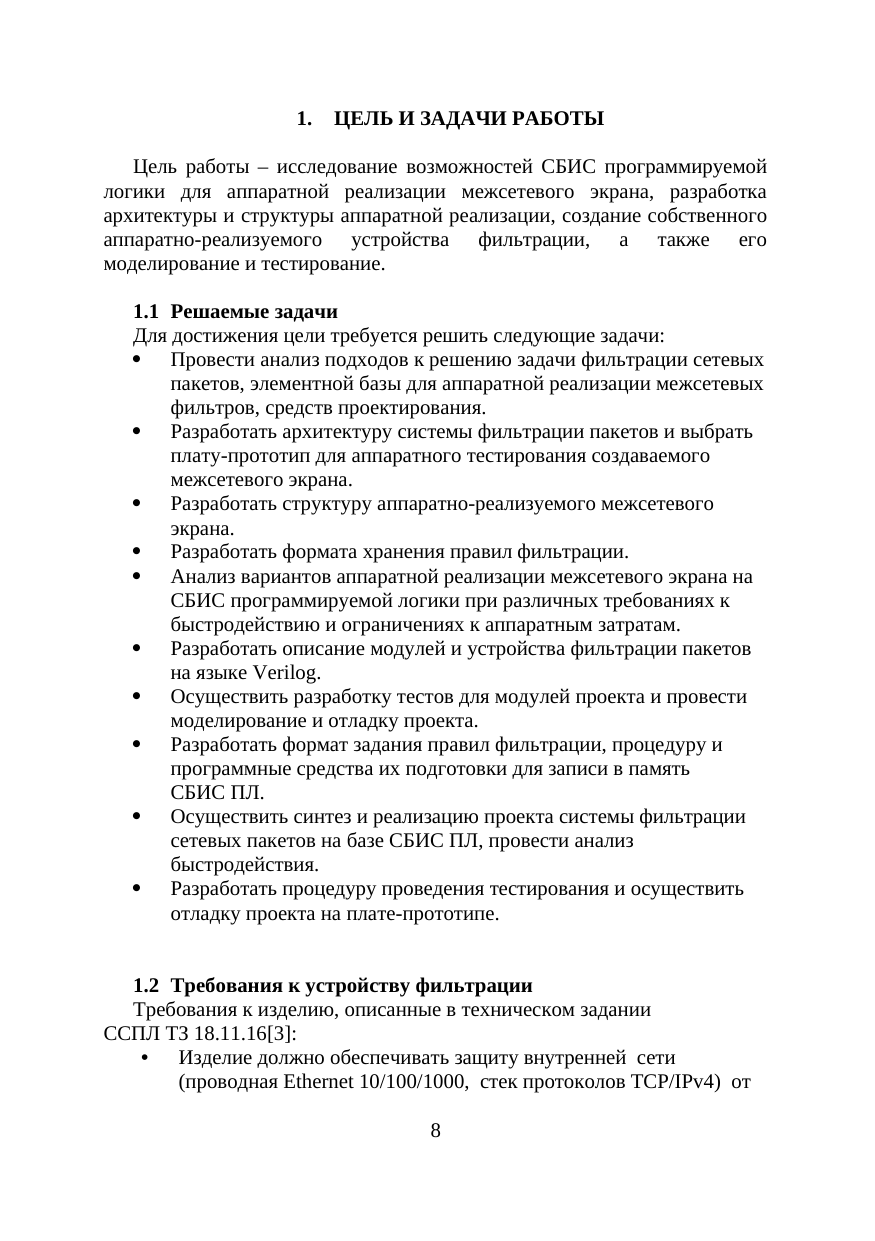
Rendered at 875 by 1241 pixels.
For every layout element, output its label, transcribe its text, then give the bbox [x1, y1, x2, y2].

list Осуществить разработку тестов для модулей проекта и провести моделирование и отладку проекта. [133, 684, 768, 732]
subtitle Решаемые задачи [133, 299, 768, 323]
text Для достижения цели требуется решить следующие задачи: [103, 323, 768, 347]
list Осуществить синтез и реализацию проекта системы фильтрации сетевых пакетов на базе СБИС ПЛ, провести анализ быстродействия. [133, 804, 768, 876]
text Цель работы – исследование возможностей СБИС программируемой логики для аппаратной реализации межсетевого экрана, разработка архитектуры и структуры аппаратной реализации, создание собственного аппаратно-реализуемого устройства фильтрации, а также его моделирование и тестирование. [103, 154, 768, 275]
list Анализ вариантов аппаратной реализации межсетевого экрана на СБИС программируемой логики при различных требованиях к быстродействию и ограничениях к аппаратным затратам. [133, 563, 768, 636]
subtitle ЦЕЛЬ И ЗАДАЧИ РАБОТЫ [133, 106, 768, 130]
subtitle Требования к устройству фильтрации [133, 973, 768, 997]
list Разработать формата хранения правил фильтрации. [133, 539, 768, 563]
list Разработать описание модулей и устройства фильтрации пакетов на языке Verilog. [133, 636, 768, 684]
list Разработать архитектуру системы фильтрации пакетов и выбрать плату-прототип для аппаратного тестирования создаваемого межсетевого экрана. [133, 419, 768, 491]
text Требования к изделию, описанные в техническом задании ССПЛ ТЗ 18.11.16[3]: [103, 997, 768, 1045]
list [141, 1045, 768, 1093]
list Провести анализ подходов к решению задачи фильтрации сетевых пакетов, элементной базы для аппаратной реализации межсетевых фильтров, средств проектирования. [133, 347, 768, 419]
list Разработать формат задания правил фильтрации, процедуру и программные средства их подготовки для записи в память СБИС ПЛ. [133, 732, 768, 804]
list Разработать структуру аппаратно-реализуемого межсетевого экрана. [133, 491, 768, 539]
list Разработать процедуру проведения тестирования и осуществить отладку проекта на плате-прототипе. [133, 876, 768, 924]
